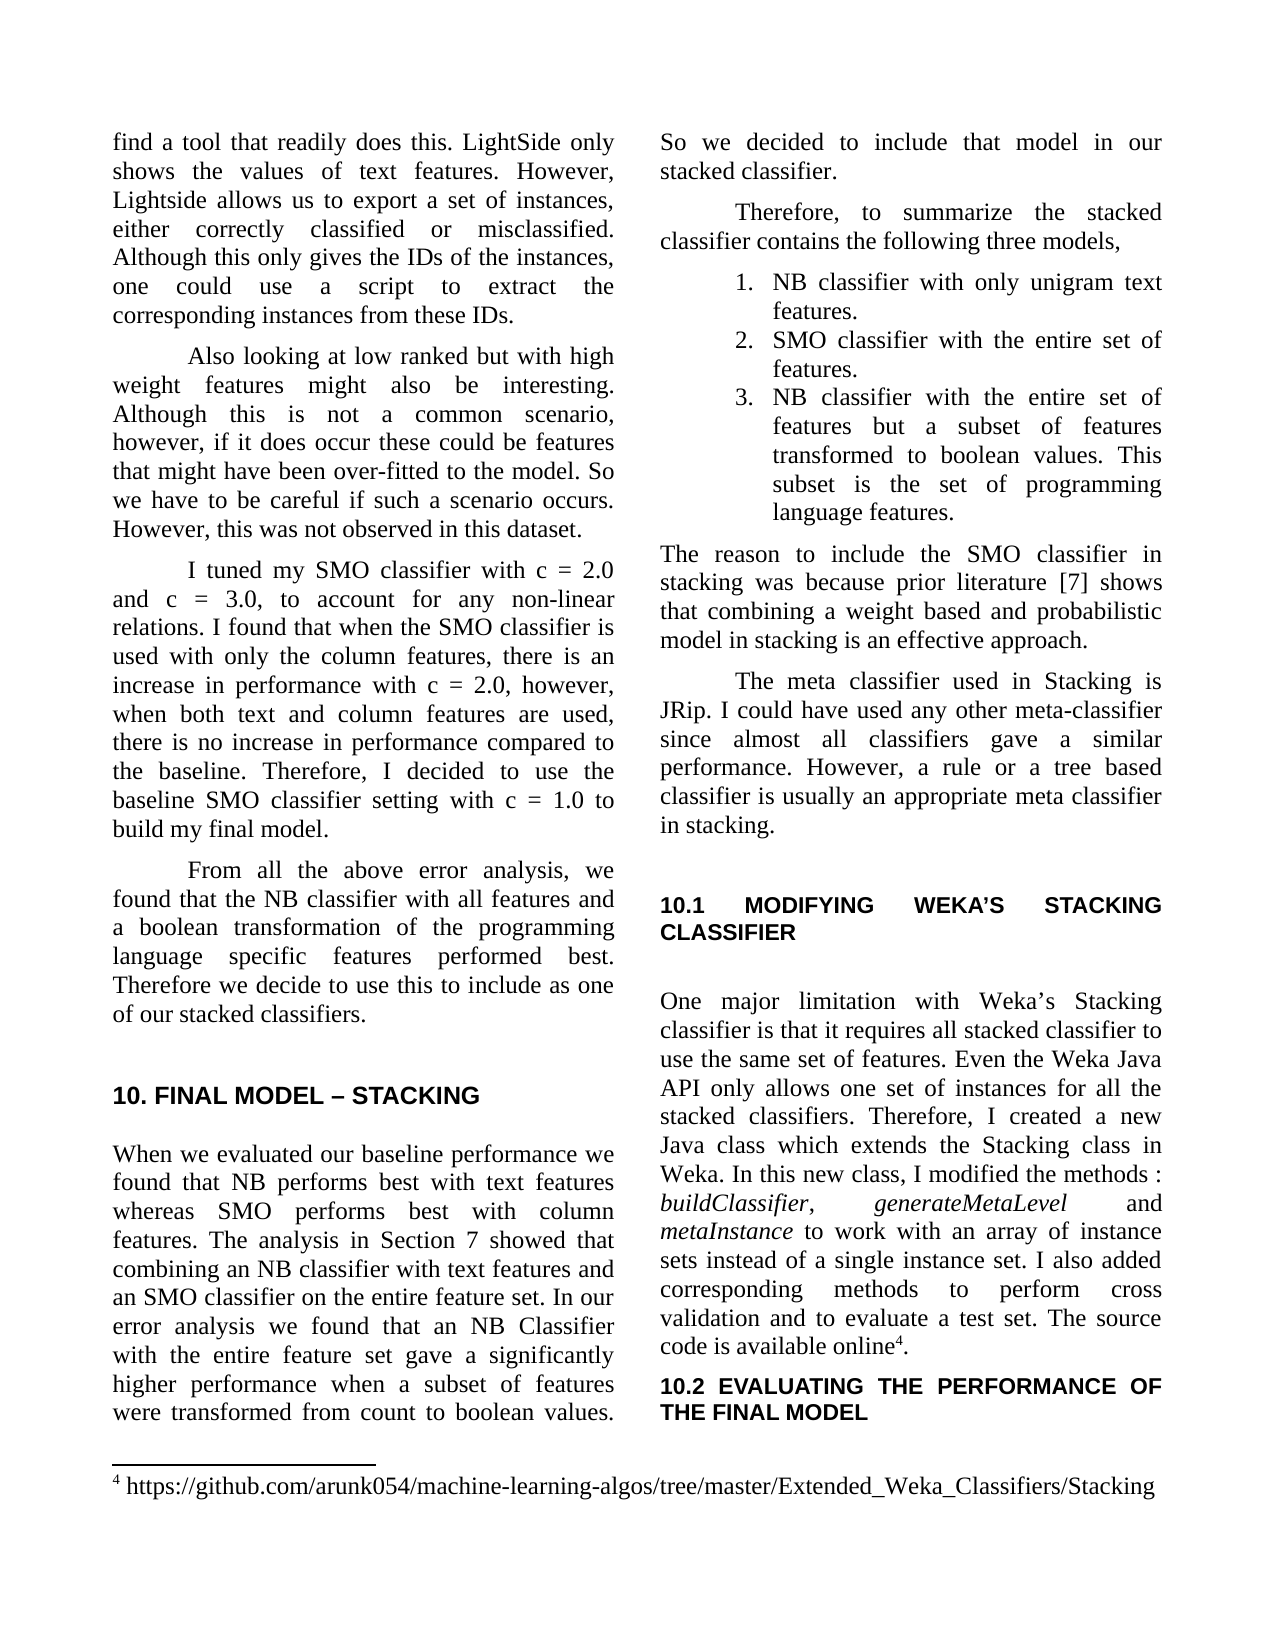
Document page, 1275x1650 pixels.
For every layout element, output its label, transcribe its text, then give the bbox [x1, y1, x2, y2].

text Also looking at low ranked but with high weight features might also be interesting. Although this is not a common scenario, however, if it does occur these could be features that might have been over-fitted to the model. So we have to be careful if such a scenario occurs. However, this was not observed in this dataset. [112, 341, 615, 542]
list SMO classifier with the entire set of features. [735, 325, 1162, 382]
text One major limitation with Weka’s Stacking classifier is that it requires all stacked classifier to use the same set of features. Even the Weka Java API only allows one set of instances for all the stacked classifiers. Therefore, I created a new Java class which extends the Stacking class in Weka. In this new class, I modified the methods : buildClassifier, generateMetaLevel and metaInstance to work with an array of instance sets instead of a single instance set. I also added corresponding methods to perform cross validation and to evaluate a test set. The source code is available online. [660, 986, 1162, 1360]
text When we evaluated our baseline performance we found that NB performs best with text features whereas SMO performs best with column features. The analysis in Section 7 showed that combining an NB classifier with text features and an SMO classifier on the entire feature set. In our error analysis we found that an NB Classifier with the entire feature set gave a significantly higher performance when a subset of features were transformed from count to boolean values. So we decided to include that model in our stacked classifier. [112, 1139, 615, 1426]
text I tuned my SMO classifier with c = 2.0 and c = 3.0, to account for any non-linear relations. I found that when the SMO classifier is used with only the column features, there is an increase in performance with c = 2.0, however, when both text and column features are used, there is no increase in performance compared to the baseline. Therefore, I decided to use the baseline SMO classifier setting with c = 1.0 to build my final model. [112, 555, 615, 842]
text The meta classifier used in Stacking is JRip. I could have used any other meta-classifier since almost all classifiers gave a similar performance. However, a rule or a tree based classifier is usually an appropriate meta classifier in stacking. [660, 666, 1162, 839]
subtitle 10.2 EVALUATIng the performance of the final model [660, 1373, 1162, 1425]
list NB classifier with the entire set of features but a subset of features transformed to boolean values. This subset is the set of programming language features. [735, 382, 1162, 526]
text From all the above error analysis, we found that the NB classifier with all features and a boolean transformation of the programming language specific features performed best. Therefore we decide to use this to include as one of our stacked classifiers. [112, 855, 615, 1027]
text The reason to include the SMO classifier in stacking was because prior literature [7] shows that combining a weight based and probabilistic model in stacking is an effective approach. [660, 539, 1162, 654]
text Therefore, to summarize the stacked classifier contains the following three models, [660, 197, 1162, 255]
subtitle 10.1 MODIFYING WEKA’S STACKING CLASSIFIER [660, 892, 1162, 945]
subtitle 10. FINAL MODEL – STACKING [112, 1081, 615, 1110]
list NB classifier with only unigram text features. [735, 267, 1162, 325]
